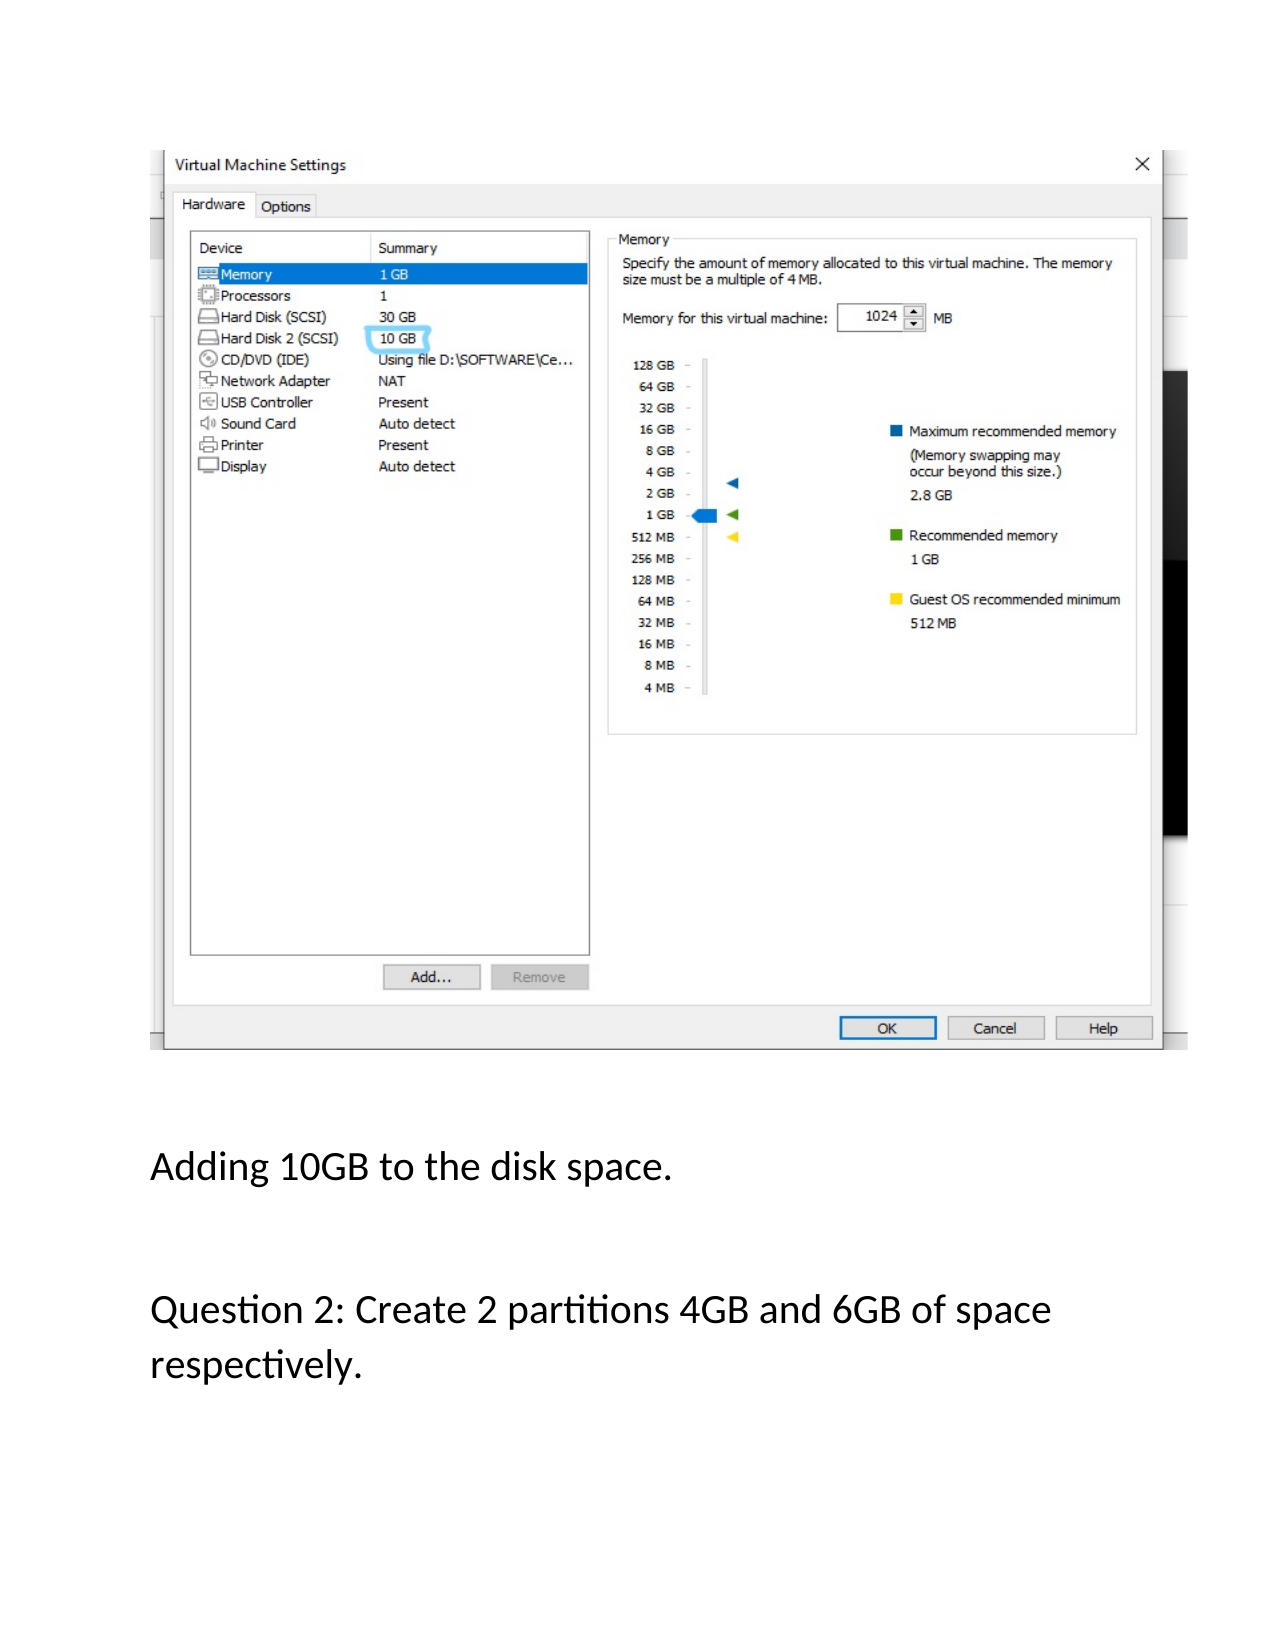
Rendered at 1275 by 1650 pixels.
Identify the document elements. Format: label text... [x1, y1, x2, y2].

picture [150, 150, 1188, 1050]
text Question 2: Create 2 partitions 4GB and 6GB of space respectively. [150, 1283, 1125, 1389]
text Adding 10GB to the disk space. [150, 1140, 1125, 1191]
